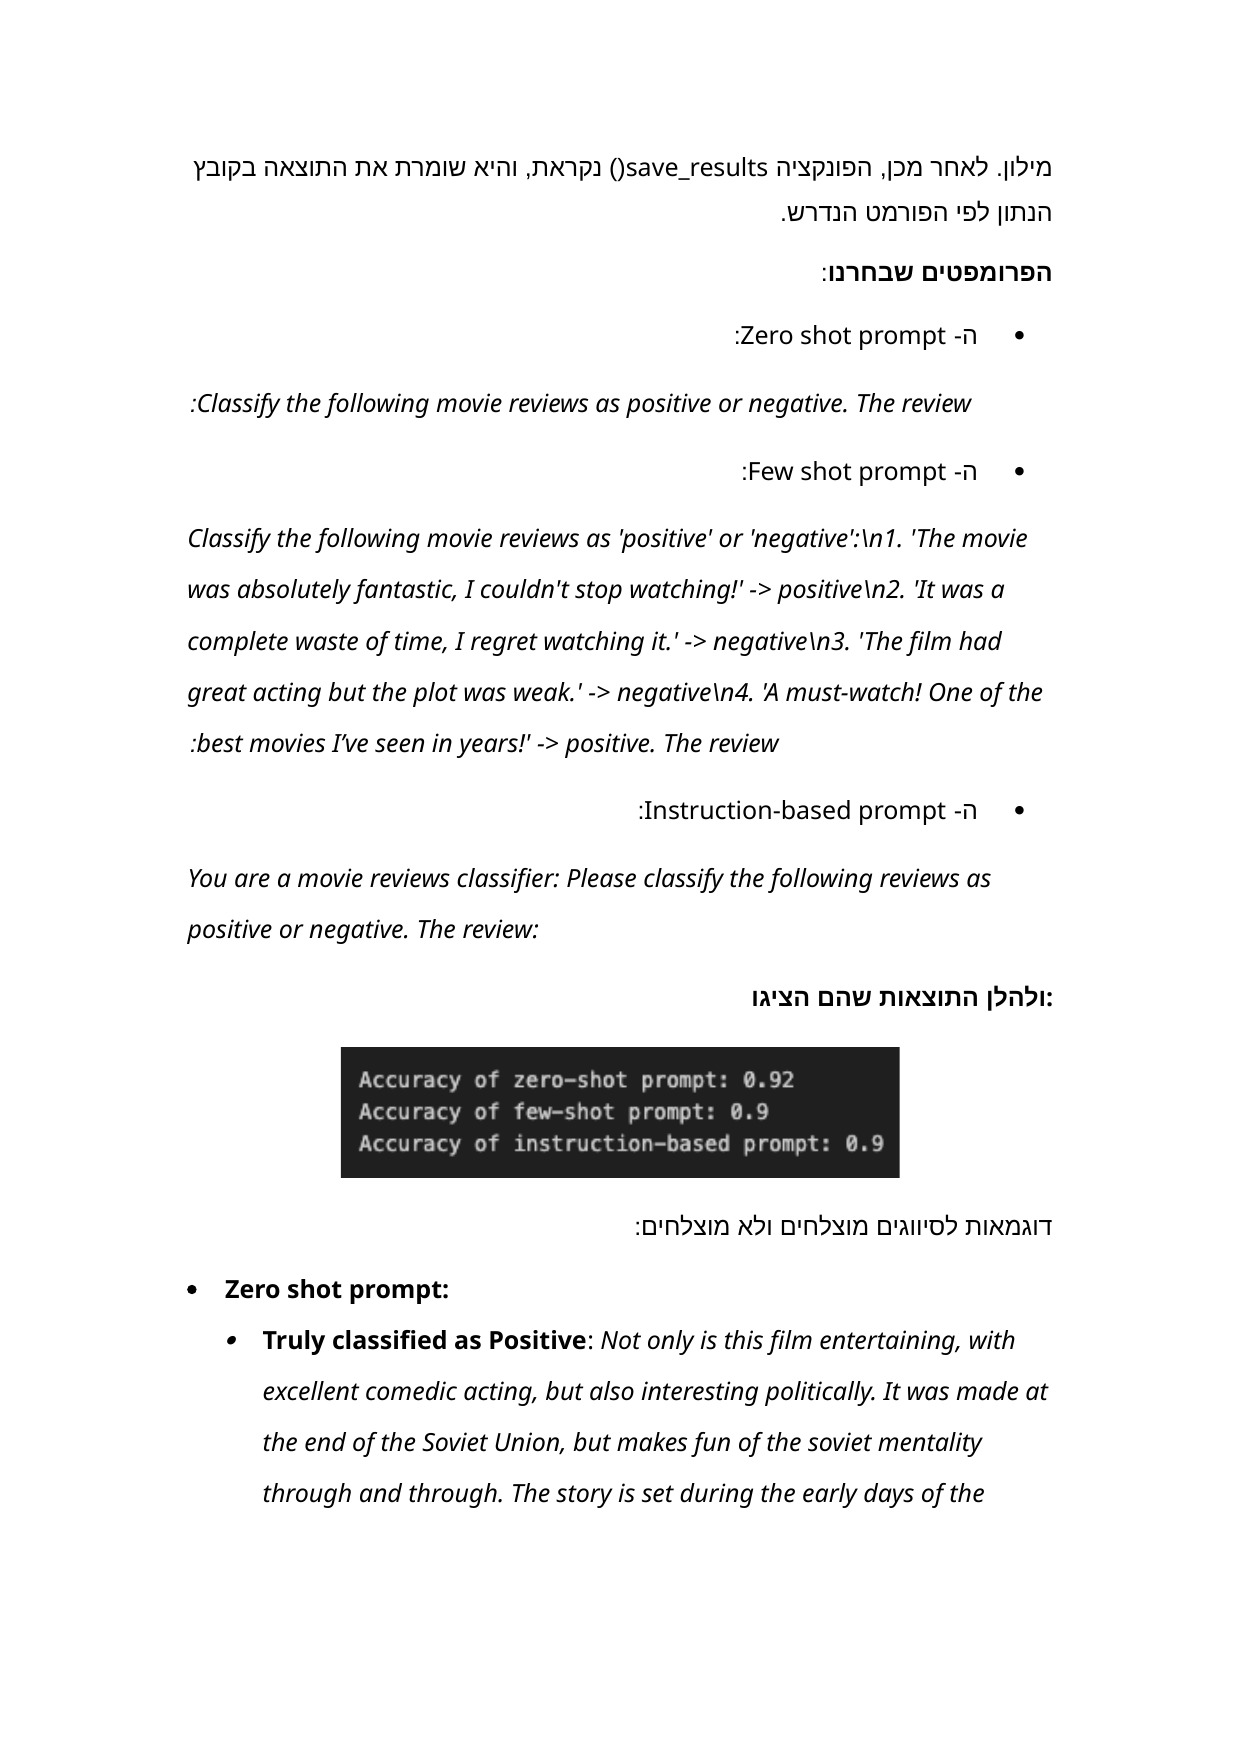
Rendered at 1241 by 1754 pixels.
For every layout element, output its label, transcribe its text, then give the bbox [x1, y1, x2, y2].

text Classify the following movie reviews as positive or negative. The review: [187, 386, 1053, 420]
list ה- Instruction-based prompt: [187, 793, 1015, 827]
text דוגמאות לסיווגים מוצלחים ולא מוצלחים: [187, 1212, 1053, 1240]
text ולהלן התוצאות שהם הציגו: [187, 979, 1053, 1013]
text You are a movie reviews classifier: Please classify the following reviews as positive or negative. The review: [187, 861, 1053, 946]
list ה- Zero shot prompt: [187, 318, 1015, 352]
picture [340, 1047, 900, 1178]
text Classify the following movie reviews as 'positive' or 'negative':\n1. 'The movie was absolutely fantastic, I couldn't stop watching!' -> positive\n2. 'It was a complete waste of time, I regret watching it.' -> negative\n3. 'The film had great acting but the plot was weak.' -> negative\n4. 'A must-watch! One of the best movies I’ve seen in years!' -> positive. The review: [187, 521, 1053, 759]
list ה- Few shot prompt: [187, 453, 1015, 487]
list Zero shot prompt: [187, 1271, 1053, 1306]
text הפרומפטים שבחרנו: [187, 258, 1053, 287]
